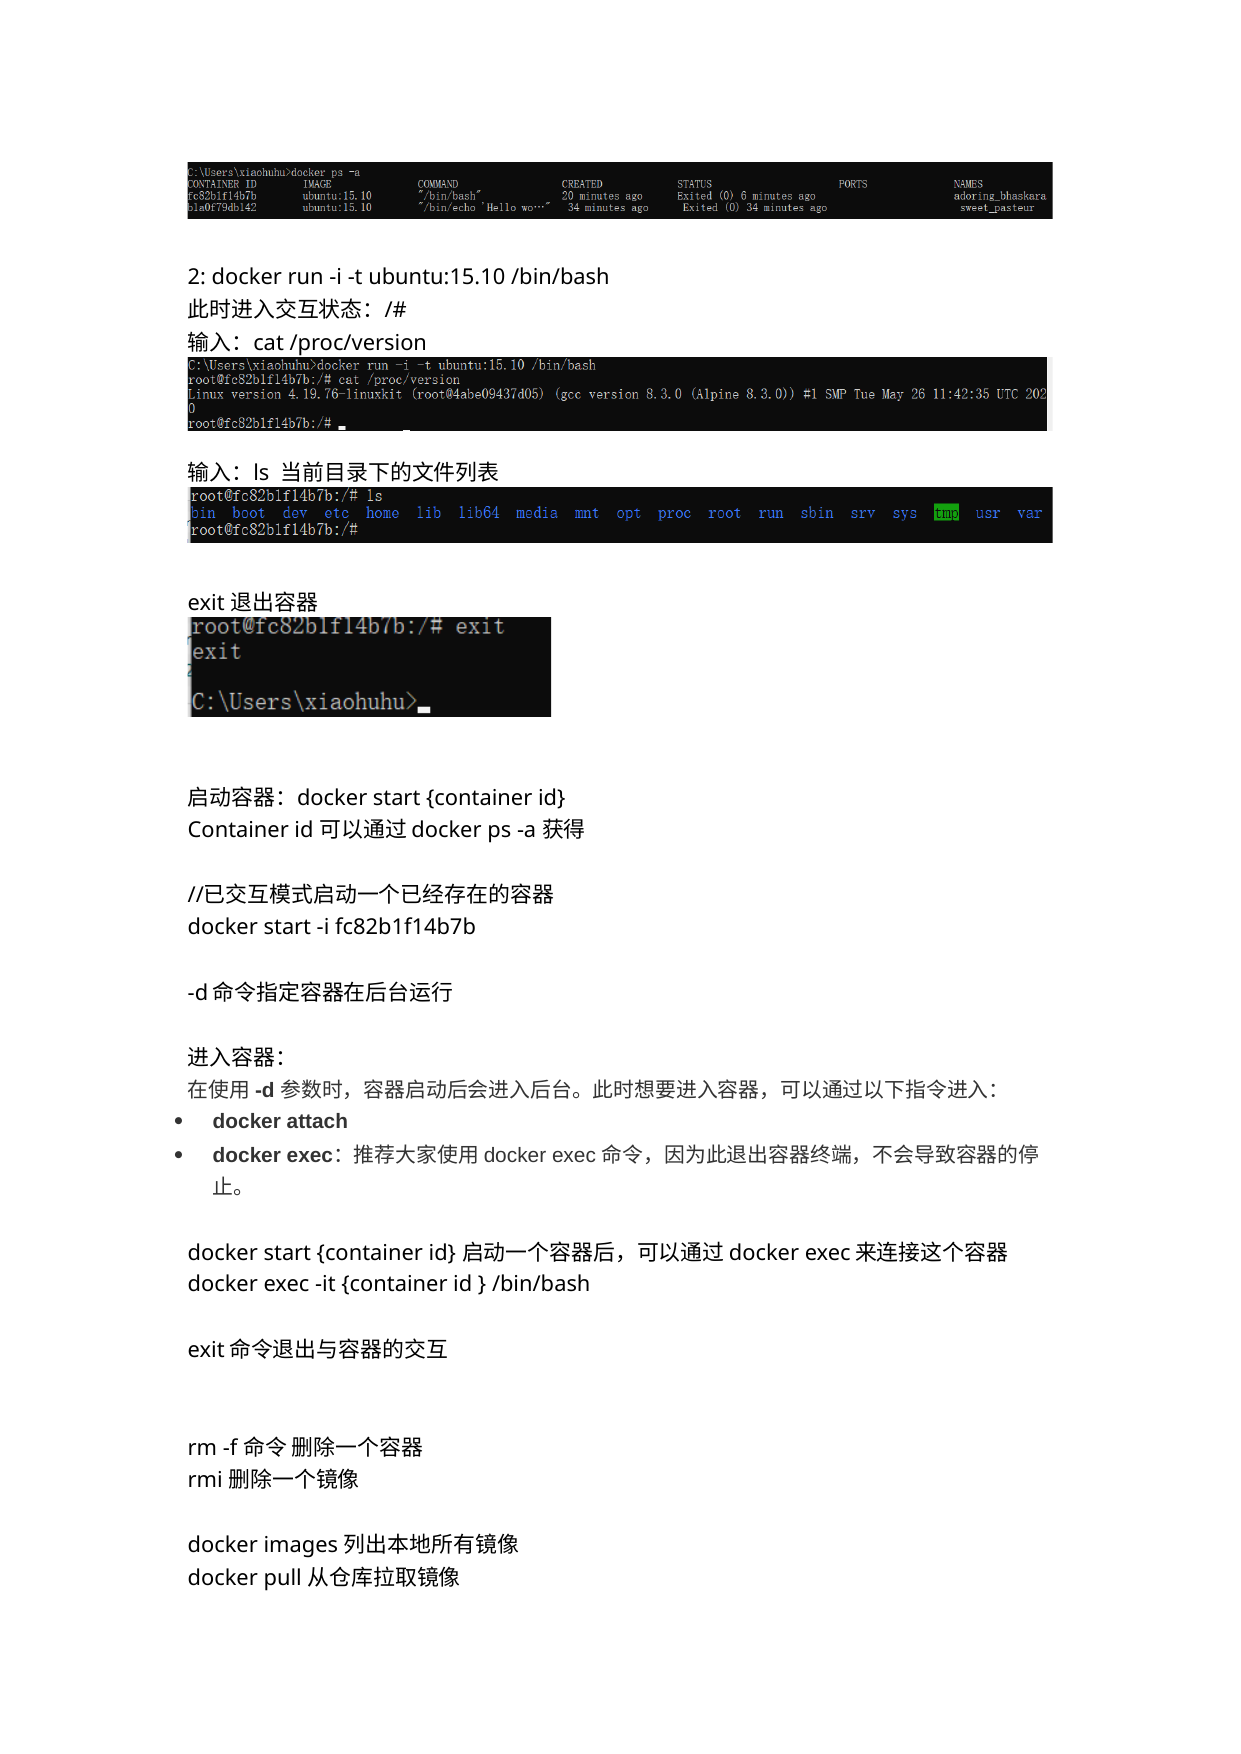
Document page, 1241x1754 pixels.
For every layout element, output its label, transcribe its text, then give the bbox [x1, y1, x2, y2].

picture [187, 162, 1053, 219]
text 输入：ls 当前目录下的文件列表 [187, 454, 1053, 487]
text docker start {container id} 启动一个容器后，可以通过docker exec来连接这个容器 [187, 1234, 1053, 1267]
list docker attach [175, 1104, 1053, 1137]
text docker start -i fc82b1f14b7b [187, 909, 1053, 942]
text 启动容器：docker start {container id} [187, 779, 1053, 812]
list docker exec：推荐大家使用 docker exec 命令，因为此退出容器终端，不会导致容器的停止。 [175, 1137, 1053, 1202]
picture [187, 487, 1053, 543]
text docker exec -it {container id } /bin/bash [187, 1267, 1053, 1299]
text exit命令退出与容器的交互 [187, 1332, 1053, 1364]
text 2: docker run -i -t ubuntu:15.10 /bin/bash [187, 259, 1053, 292]
picture [187, 357, 1053, 431]
text rmi 删除一个镜像 [187, 1462, 1053, 1494]
text 输入：cat /proc/version [187, 324, 1053, 357]
text 进入容器： [187, 1039, 1053, 1072]
text docker images 列出本地所有镜像 [187, 1527, 1053, 1559]
text //已交互模式启动一个已经存在的容器 [187, 877, 1053, 909]
text exit 退出容器 [187, 584, 1053, 617]
text -d命令指定容器在后台运行 [187, 974, 1053, 1007]
text rm -f 命令 删除一个容器 [187, 1429, 1053, 1462]
text Container id 可以通过docker ps -a 获得 [187, 812, 1053, 844]
text 此时进入交互状态：/# [187, 292, 1053, 324]
text 在使用 -d 参数时，容器启动后会进入后台。此时想要进入容器，可以通过以下指令进入： [187, 1072, 1053, 1104]
text docker pull 从仓库拉取镜像 [187, 1559, 1053, 1592]
picture [187, 617, 552, 717]
